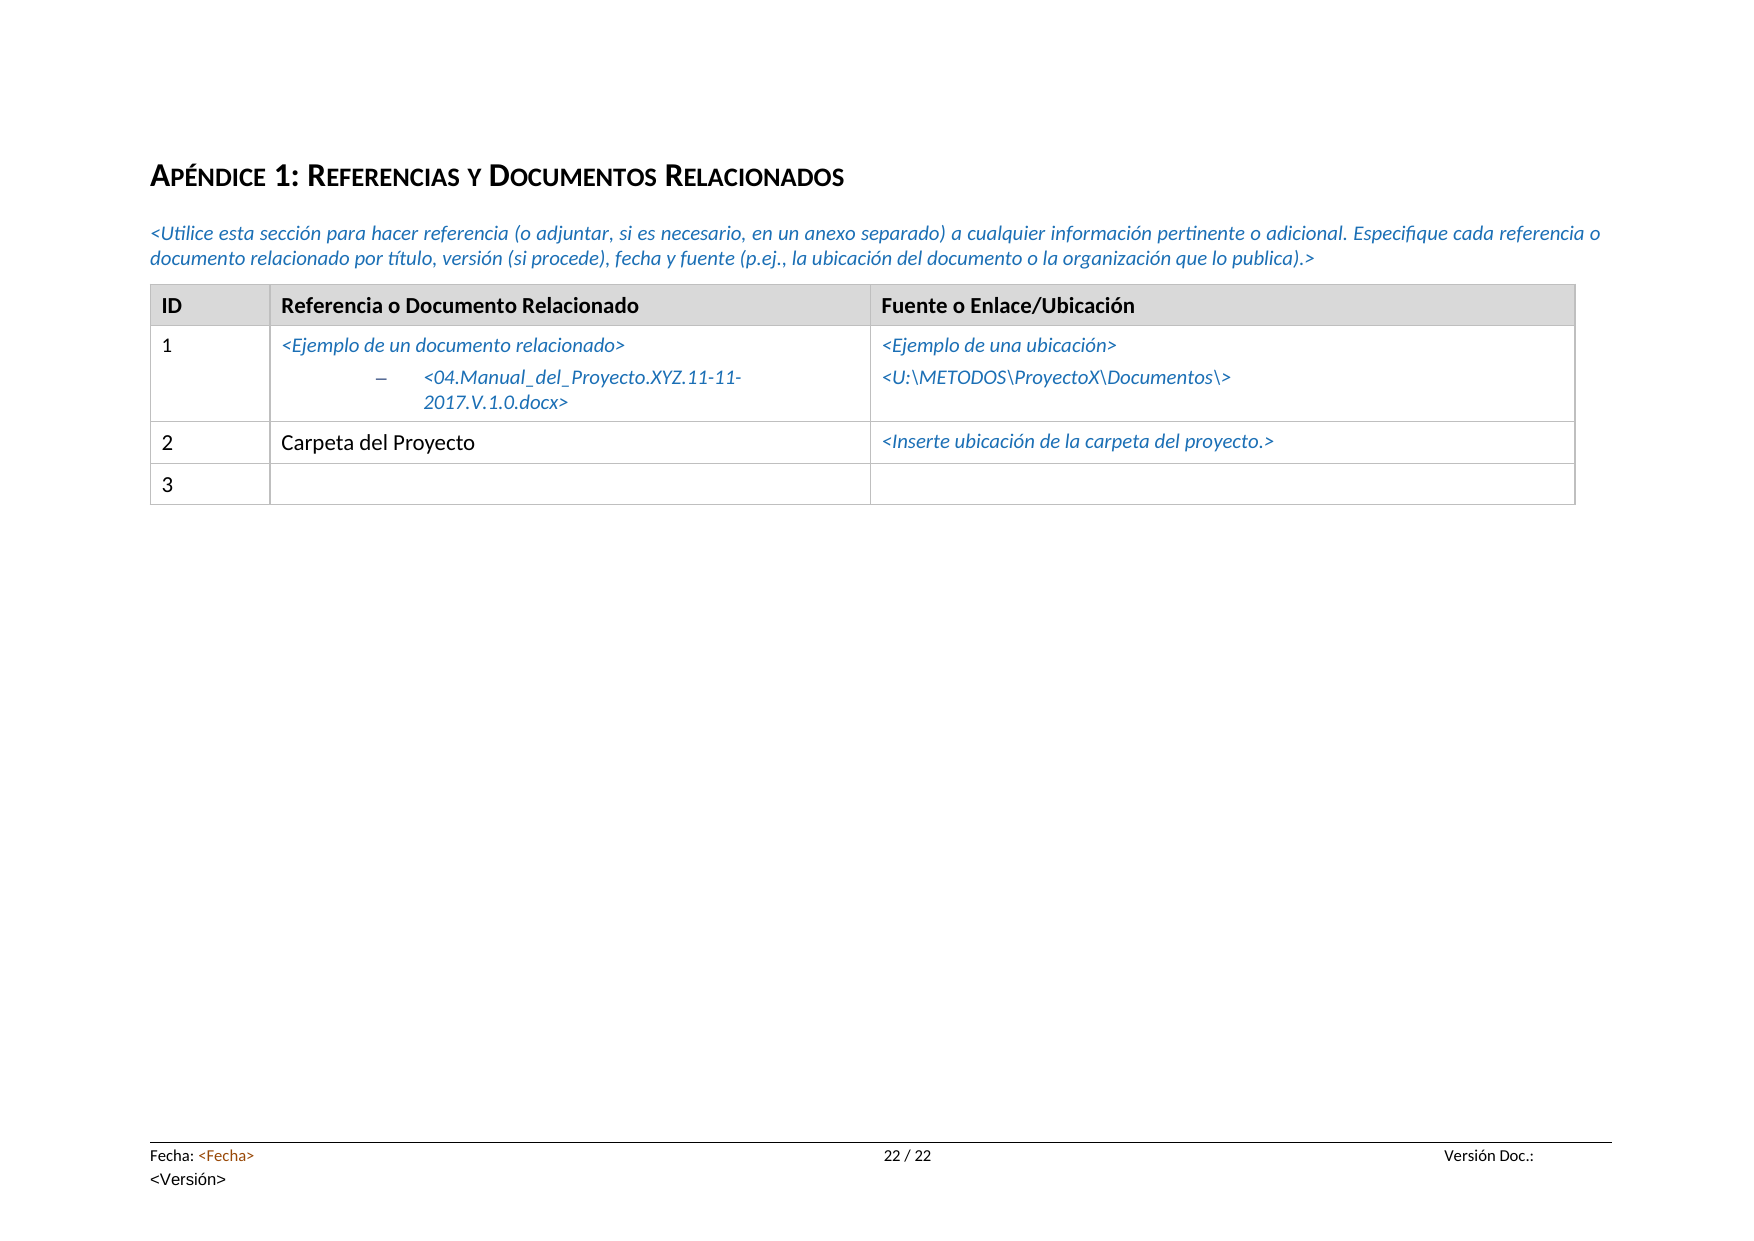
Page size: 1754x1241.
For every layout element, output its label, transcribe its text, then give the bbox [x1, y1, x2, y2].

table_cell 1 [151, 326, 269, 421]
table_cell [271, 464, 870, 504]
table_cell 3 [151, 464, 269, 504]
table_cell <Ejemplo de una ubicación> <U:\METODOS\ProyectoX\Documentos\> [871, 326, 1574, 421]
table_cell <Inserte ubicación de la carpeta del proyecto.> [871, 422, 1574, 463]
table_cell Carpeta del Proyecto [271, 422, 870, 463]
table_cell 2 [151, 422, 269, 463]
table_cell <Ejemplo de un documento relacionado> <04.Manual_del_Proyecto.XYZ.11-11-2017.V.1.0.docx> [271, 326, 870, 421]
table_header ID [151, 285, 269, 325]
table_cell [871, 464, 1574, 504]
subtitle Apéndice 1: Referencias y Documentos Relacionados [150, 154, 1604, 195]
table_header Fuente o Enlace/Ubicación [871, 285, 1574, 325]
table_header Referencia o Documento Relacionado [271, 285, 870, 325]
text <Utilice esta sección para hacer referencia (o adjuntar, si es necesario, en un anexo separado) a cualquier información pertinente o adicional. Especifique cada referencia o documento relacionado por título, versión (si procede), fecha y fuente (p.ej., la ubicación del documento o la organización que lo publica).> [150, 220, 1604, 271]
